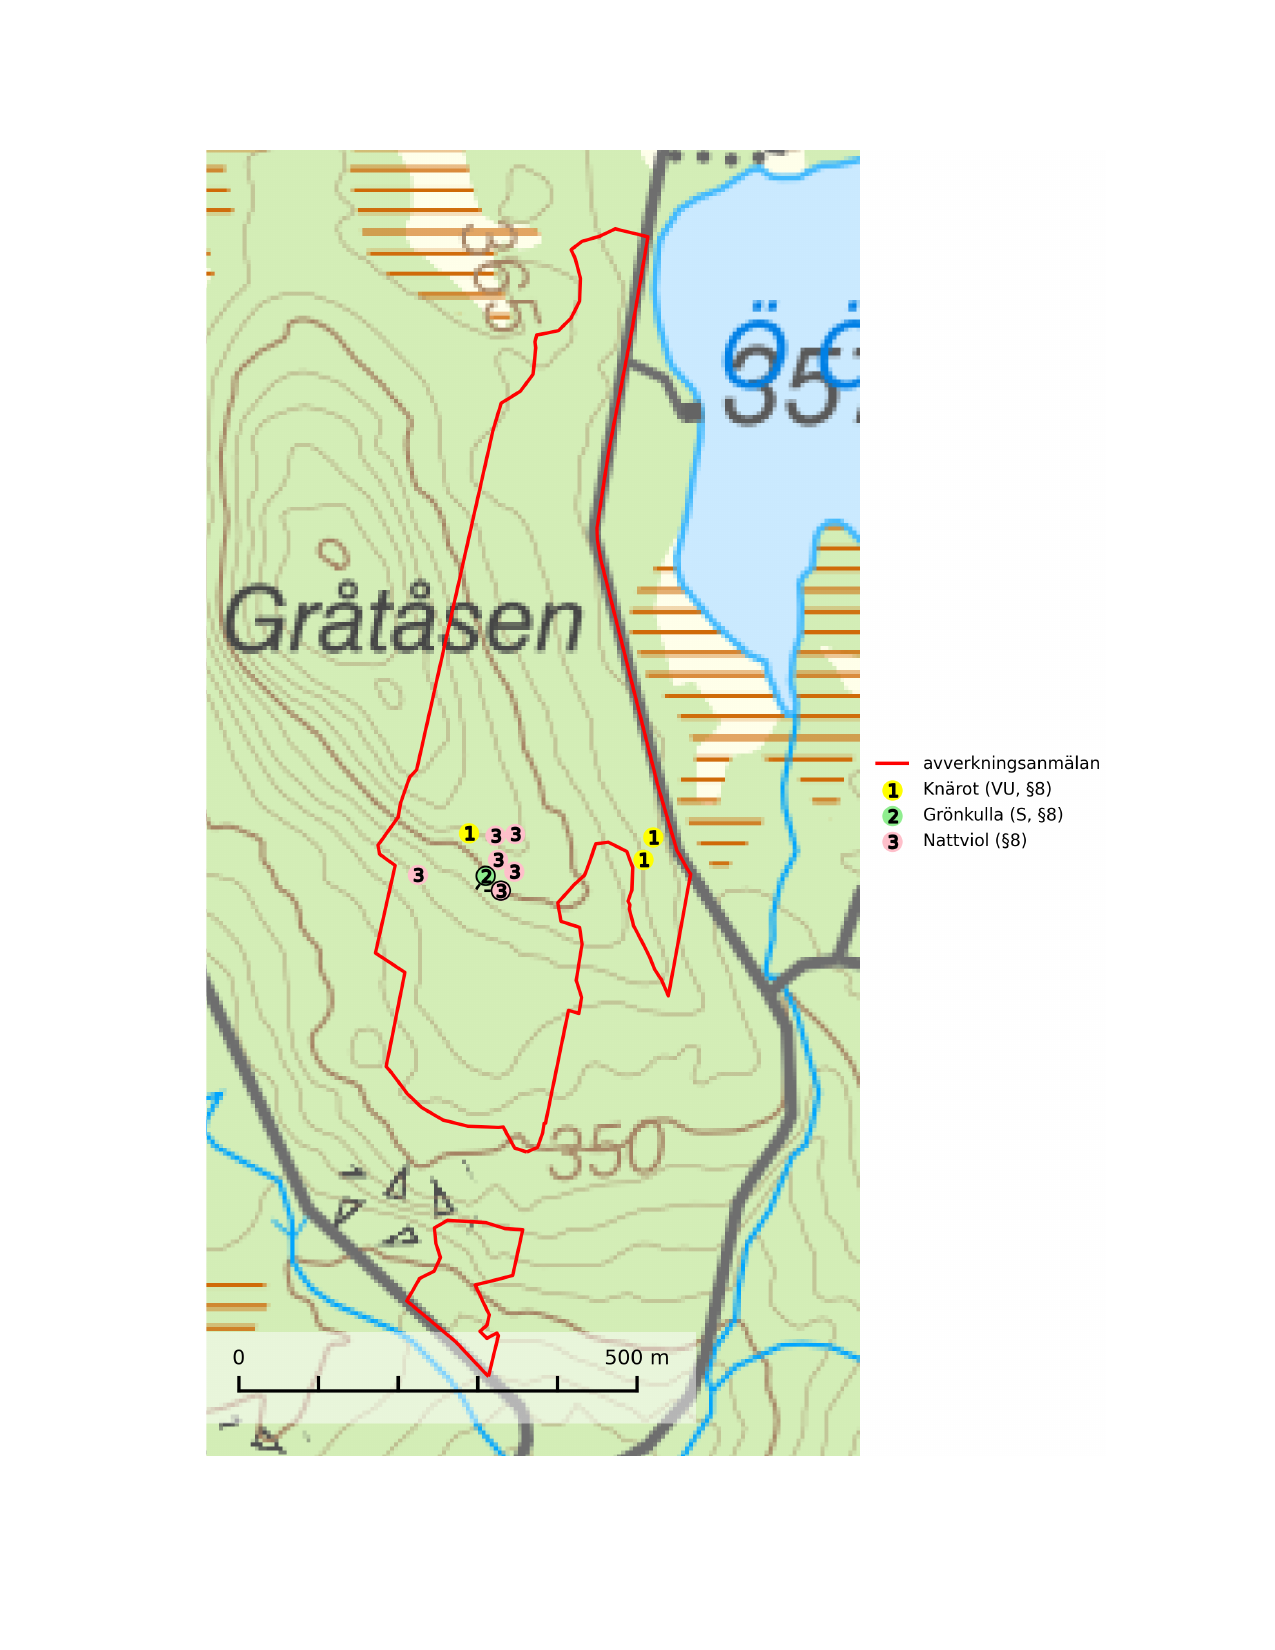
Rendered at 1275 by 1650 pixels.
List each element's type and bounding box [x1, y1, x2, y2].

picture [206, 150, 1107, 1456]
